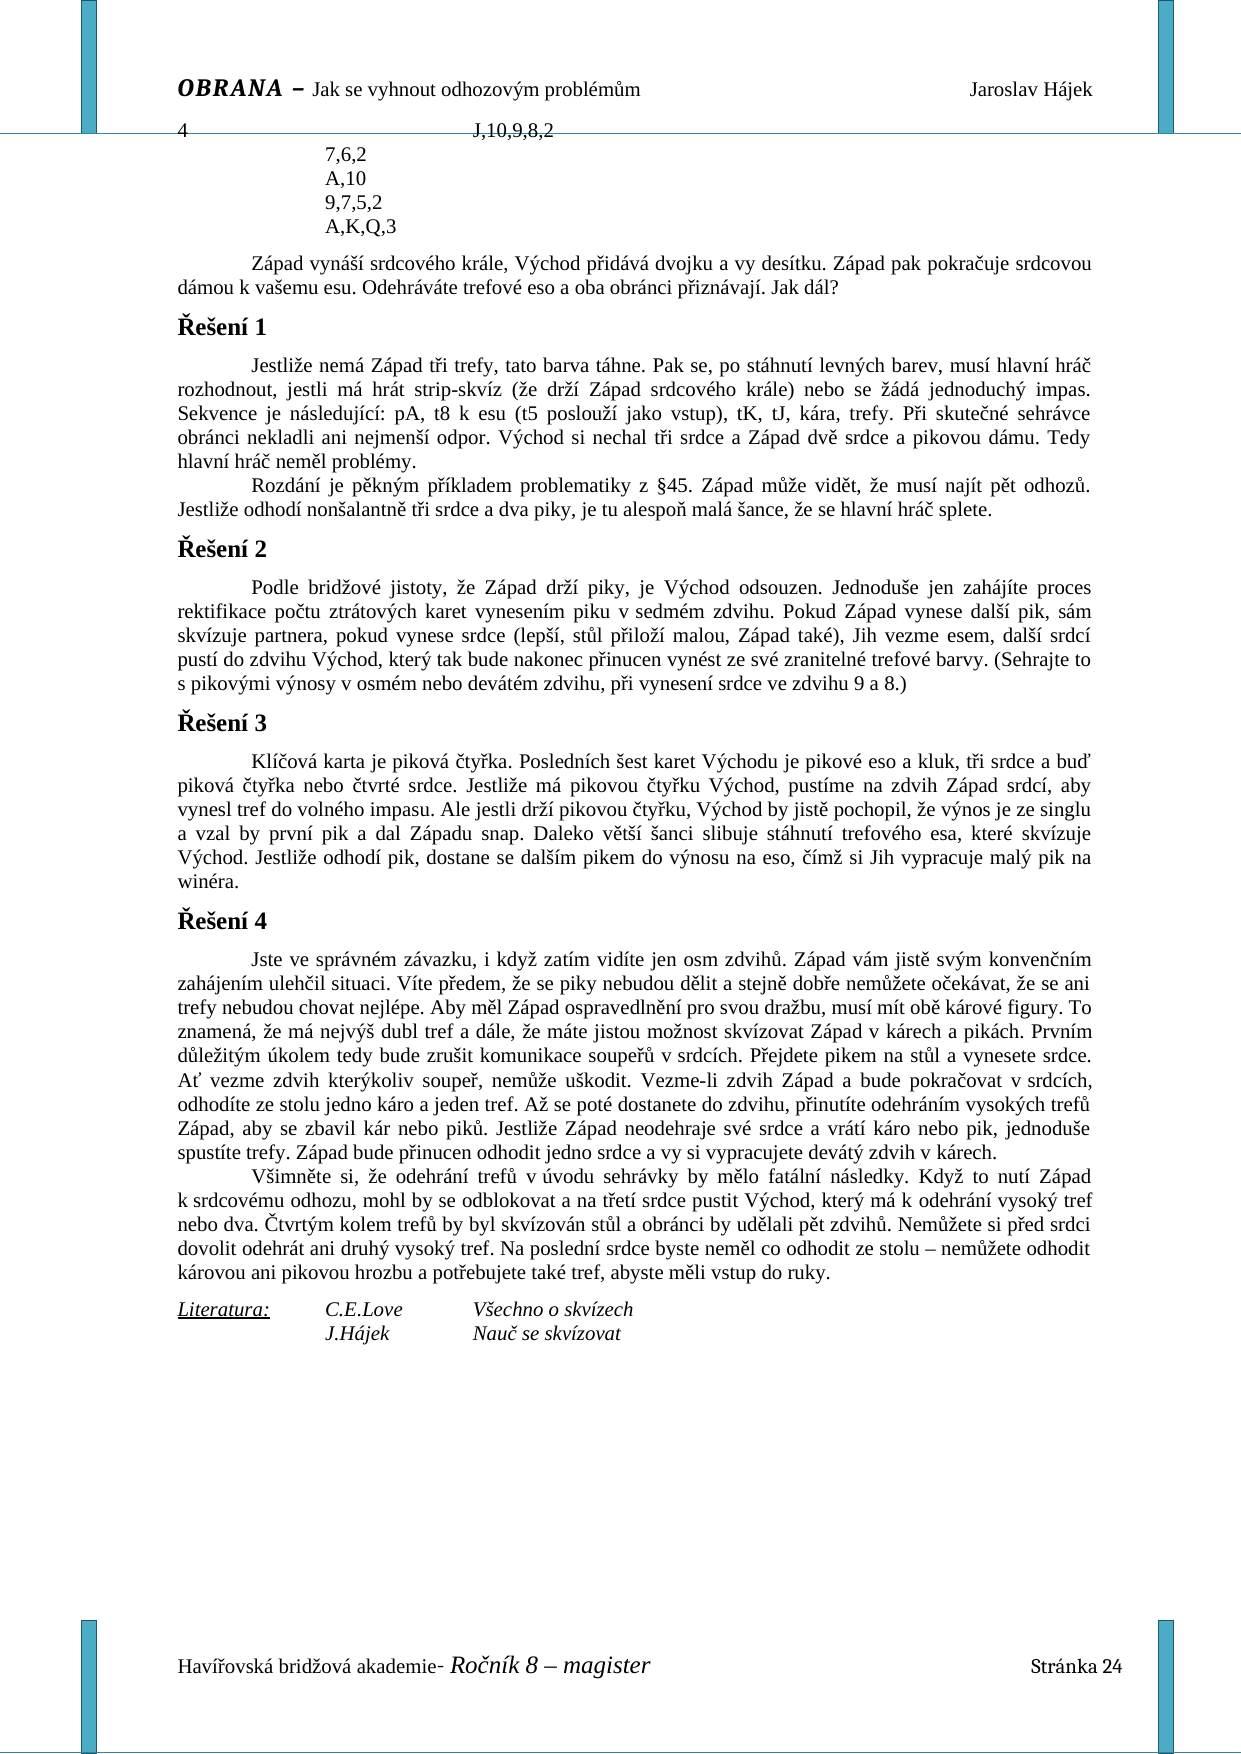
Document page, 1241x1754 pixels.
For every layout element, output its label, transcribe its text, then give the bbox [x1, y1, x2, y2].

text Západ vynáší srdcového krále, Východ přidává dvojku a vy desítku. Západ pak pokračuje srdcovou dámou k vašemu esu. Odehráváte trefové eso a oba obránci přiznávají. Jak dál? [177, 251, 1092, 299]
text Rozdání je pěkným příkladem problematiky z §45. Západ může vidět, že musí najít pět odhozů. Jestliže odhodí nonšalantně tři srdce a dva piky, je tu alespoň malá šance, že se hlavní hráč splete. [177, 473, 1092, 521]
text Řešení 3 [177, 708, 1092, 737]
text Řešení 4 [177, 906, 1092, 935]
text Jste ve správném závazku, i když zatím vidíte jen osm zdvihů. Západ vám jistě svým konvenčním zahájením ulehčil situaci. Víte předem, že se piky nebudou dělit a stejně dobře nemůžete očekávat, že se ani trefy nebudou chovat nejlépe. Aby měl Západ ospravedlnění pro svou dražbu, musí mít obě kárové figury. To znamená, že má nejvýš dubl tref a dále, že máte jistou možnost skvízovat Západ v kárech a pikách. Prvním důležitým úkolem tedy bude zrušit komunikace soupeřů v srdcích. Přejdete pikem na stůl a vynesete srdce. Ať vezme zdvih kterýkoliv soupeř, nemůže uškodit. Vezme-li zdvih Západ a bude pokračovat v srdcích, odhodíte ze stolu jedno káro a jeden tref. Až se poté dostanete do zdvihu, přinutíte odehráním vysokých trefů Západ, aby se zbavil kár nebo piků. Jestliže Západ neodehraje své srdce a vrátí káro nebo pik, jednoduše spustíte trefy. Západ bude přinucen odhodit jedno srdce a vy si vypracujete devátý zdvih v kárech. [177, 947, 1092, 1164]
text Jestliže nemá Západ tři trefy, tato barva táhne. Pak se, po stáhnutí levných barev, musí hlavní hráč rozhodnout, jestli má hrát strip-skvíz (že drží Západ srdcového krále) nebo se žádá jednoduchý impas. Sekvence je následující: pA, t8 k esu (t5 poslouží jako vstup), tK, tJ, kára, trefy. Při skutečné sehrávce obránci nekladli ani nejmenší odpor. Východ si nechal tři srdce a Západ dvě srdce a pikovou dámu. Tedy hlavní hráč neměl problémy. [177, 353, 1092, 473]
text A,10 [177, 166, 1092, 190]
text Řešení 1 [177, 312, 1092, 340]
text Všimněte si, že odehrání trefů v úvodu sehrávky by mělo fatální následky. Když to nutí Západ k srdcovému odhozu, mohl by se odblokovat a na třetí srdce pustit Východ, který má k odehrání vysoký tref nebo dva. Čtvrtým kolem trefů by byl skvízován stůl a obránci by udělali pět zdvihů. Nemůžete si před srdci dovolit odehrát ani druhý vysoký tref. Na poslední srdce byste neměl co odhodit ze stolu – nemůžete odhodit károvou ani pikovou hrozbu a potřebujete také tref, abyste měli vstup do ruky. [177, 1164, 1092, 1284]
text Řešení 2 [177, 534, 1092, 562]
text J.Hájek Nauč se skvízovat [177, 1321, 1092, 1345]
text 9,7,5,2 [177, 190, 1092, 214]
text 4 J,10,9,8,2 [177, 118, 1092, 142]
text Literatura: C.E.Love Všechno o skvízech [177, 1297, 1092, 1321]
text Klíčová karta je piková čtyřka. Posledních šest karet Východu je pikové eso a kluk, tři srdce a buď piková čtyřka nebo čtvrté srdce. Jestliže má pikovou čtyřku Východ, pustíme na zdvih Západ srdcí, aby vynesl tref do volného impasu. Ale jestli drží pikovou čtyřku, Východ by jistě pochopil, že výnos je ze singlu a vzal by první pik a dal Západu snap. Daleko větší šanci slibuje stáhnutí trefového esa, které skvízuje Východ. Jestliže odhodí pik, dostane se dalším pikem do výnosu na eso, čímž si Jih vypracuje malý pik na winéra. [177, 749, 1092, 893]
text A,K,Q,3 [177, 214, 1092, 238]
text 7,6,2 [177, 142, 1092, 166]
text Podle bridžové jistoty, že Západ drží piky, je Východ odsouzen. Jednoduše jen zahájíte proces rektifikace počtu ztrátových karet vynesením piku v sedmém zdvihu. Pokud Západ vynese další pik, sám skvízuje partnera, pokud vynese srdce (lepší, stůl přiloží malou, Západ také), Jih vezme esem, další srdcí pustí do zdvihu Východ, který tak bude nakonec přinucen vynést ze své zranitelné trefové barvy. (Sehrajte to s pikovými výnosy v osmém nebo devátém zdvihu, při vynesení srdce ve zdvihu 8.) [177, 575, 1092, 695]
